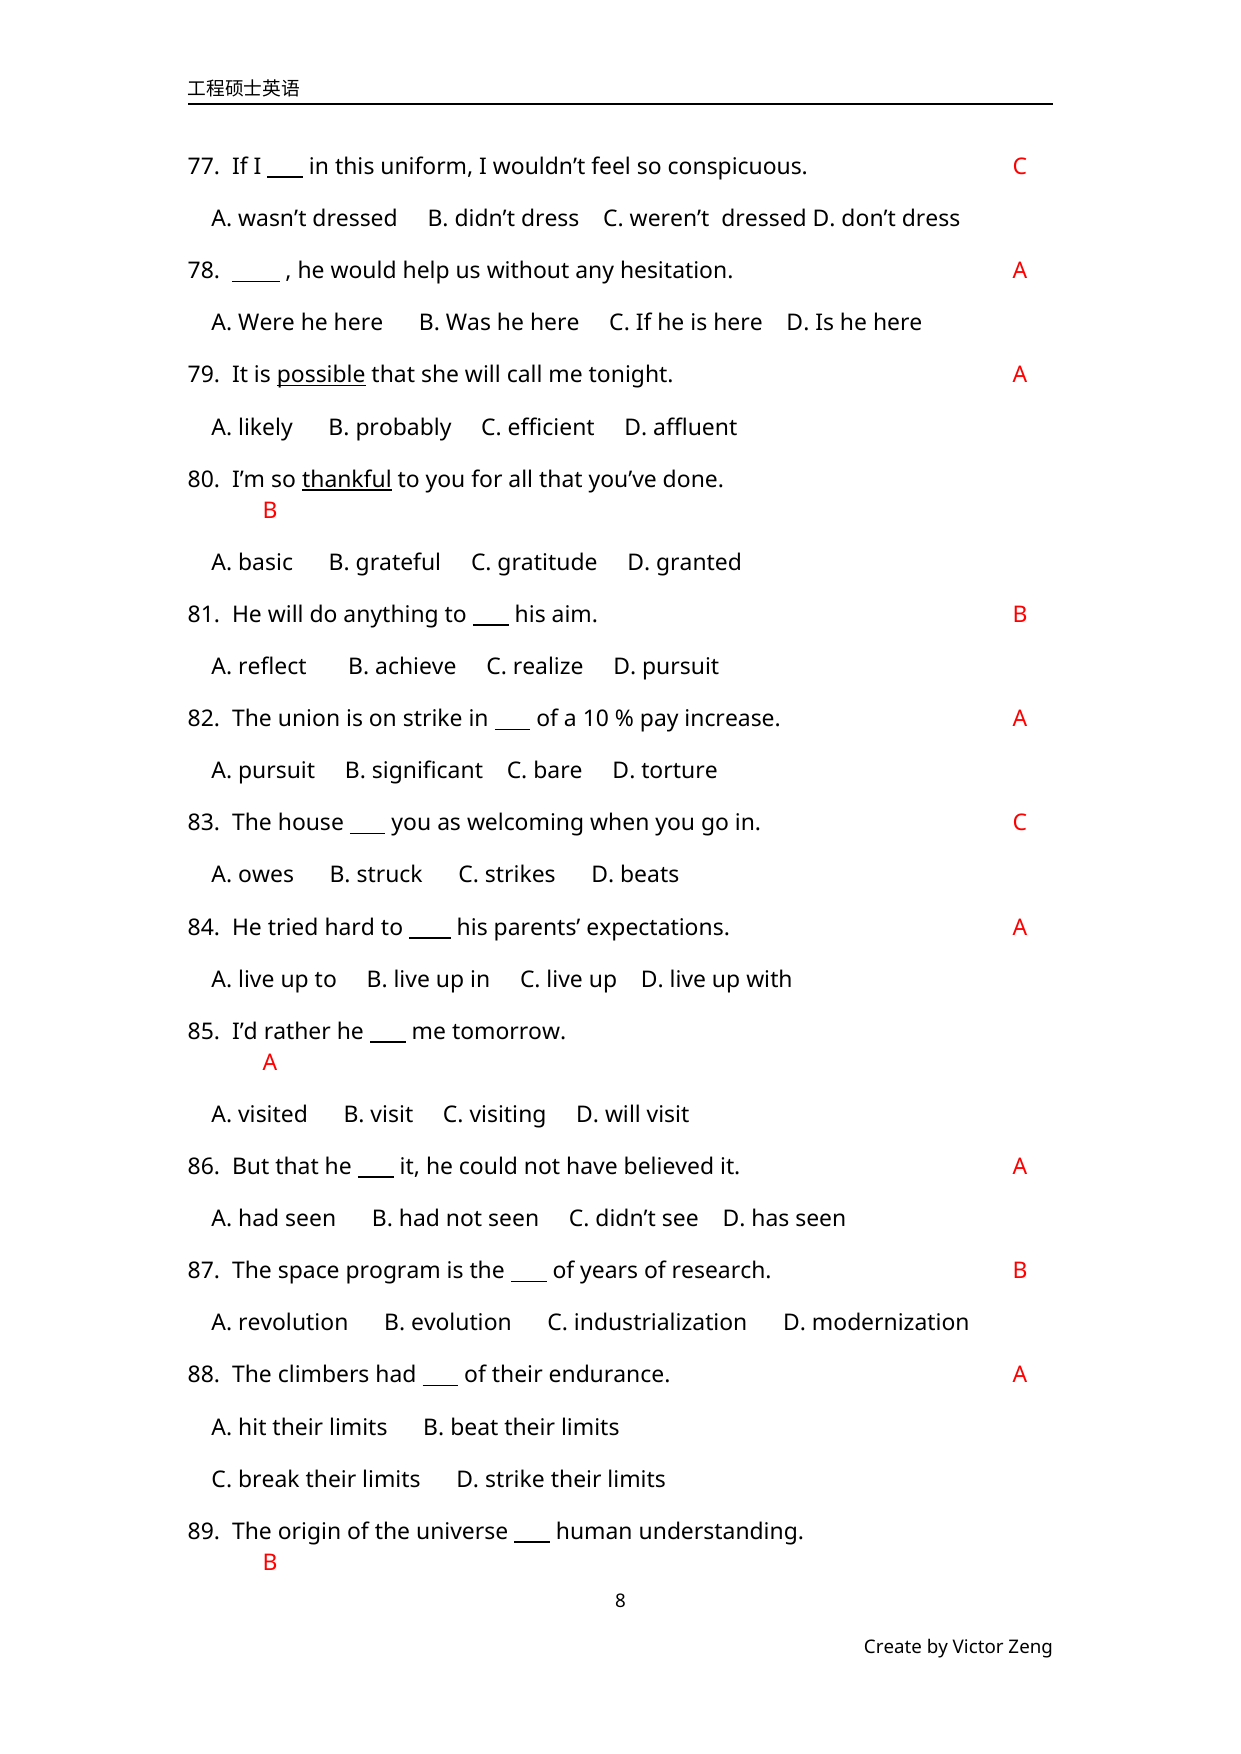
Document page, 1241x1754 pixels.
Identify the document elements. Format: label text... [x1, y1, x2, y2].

list If I in this uniform, I wouldn’t feel so conspicuous. C [187, 150, 1053, 181]
text A. hit their limits B. beat their limits [187, 1410, 1053, 1442]
text A. reflect B. achieve C. realize D. pursuit [187, 650, 1053, 681]
text A. likely B. probably C. efficient D. affluent [187, 410, 1053, 442]
list The origin of the universe human understanding. B [187, 1514, 1053, 1577]
text A. Were he here B. Was he here C. If he is here D. Is he here [187, 306, 1053, 337]
list But that he it, he could not have believed it. A [187, 1150, 1053, 1181]
list He tried hard to his parents’ expectations. A [187, 910, 1053, 942]
text A. revolution B. evolution C. industrialization D. modernization [187, 1306, 1053, 1337]
list The union is on strike in of a 10 % pay increase. A [187, 702, 1053, 733]
text A. pursuit B. significant C. bare D. torture [187, 754, 1053, 785]
list He will do anything to his aim. B [187, 598, 1053, 629]
list I’d rather he me tomorrow. A [187, 1014, 1053, 1077]
text A. owes B. struck C. strikes D. beats [187, 858, 1053, 889]
list I’m so thankful to you for all that you’ve done. B [187, 462, 1053, 525]
list It is possible that she will call me tonight. A [187, 358, 1053, 389]
text A. visited B. visit C. visiting D. will visit [187, 1098, 1053, 1129]
text C. break their limits D. strike their limits [187, 1462, 1053, 1494]
list The climbers had of their endurance. A [187, 1358, 1053, 1389]
list The house you as welcoming when you go in. C [187, 806, 1053, 837]
text A. basic B. grateful C. gratitude D. granted [187, 546, 1053, 577]
text A. wasn’t dressed B. didn’t dress C. weren’t dressed D. don’t dress [187, 202, 1053, 233]
text A. had seen B. had not seen C. didn’t see D. has seen [187, 1202, 1053, 1233]
list , he would help us without any hesitation. A [187, 254, 1053, 285]
list The space program is the of years of research. B [187, 1254, 1053, 1285]
text A. live up to B. live up in C. live up D. live up with [187, 962, 1053, 994]
